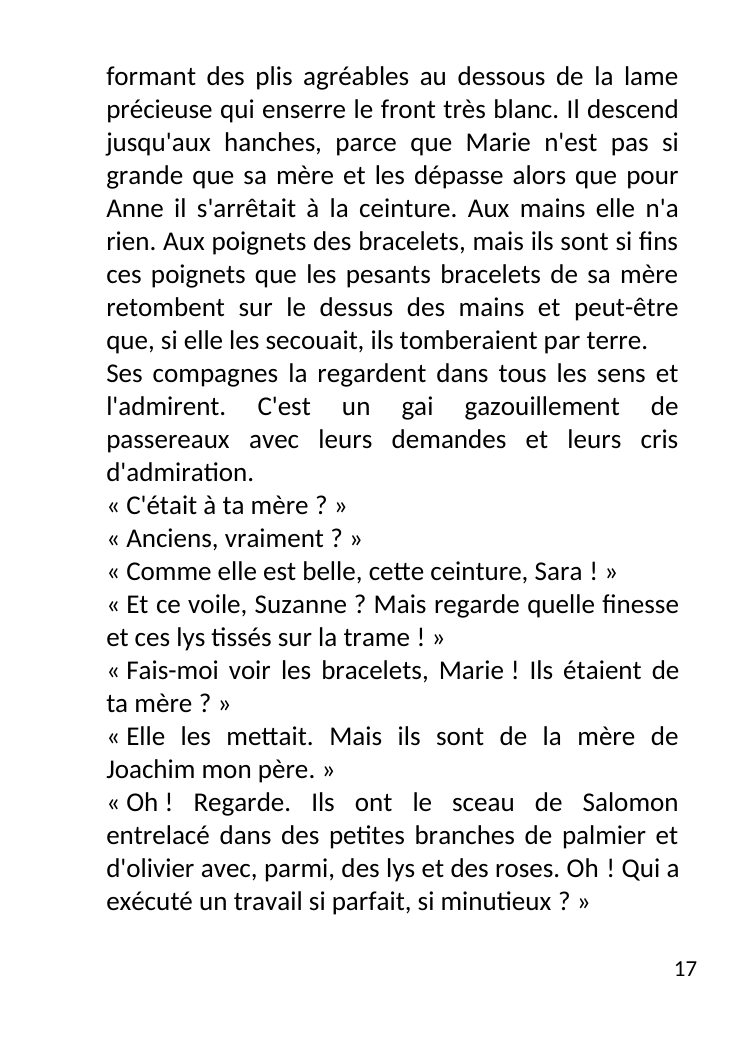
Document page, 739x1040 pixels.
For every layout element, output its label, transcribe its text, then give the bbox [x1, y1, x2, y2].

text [106, 59, 679, 356]
text Ses compagnes la regardent dans tous les sens et l'admirent. C'est un gai gazouillement de passereaux avec leurs demandes et leurs cris d'admiration. [106, 356, 679, 488]
text « C'était à ta mère ? » [106, 488, 679, 521]
text « Elle les mettait. Mais ils sont de la mère de Joachim mon père. » [106, 719, 679, 786]
text « Comme elle est belle, cette ceinture, Sara ! » [106, 554, 679, 587]
text « Fais-moi voir les bracelets, Marie ! Ils étaient de ta mère ? » [106, 653, 679, 719]
text « Anciens, vraiment ? » [106, 521, 679, 554]
text « Et ce voile, Suzanne ? Mais regarde quelle finesse et ces lys tissés sur la trame ! » [106, 587, 679, 653]
text « Oh ! Regarde. Ils ont le sceau de Salomon entrelacé dans des petites branches de palmier et d'olivier avec, parmi, des lys et des roses. Oh ! Qui a exécuté un travail si parfait, si minutieux ? » [106, 786, 679, 918]
